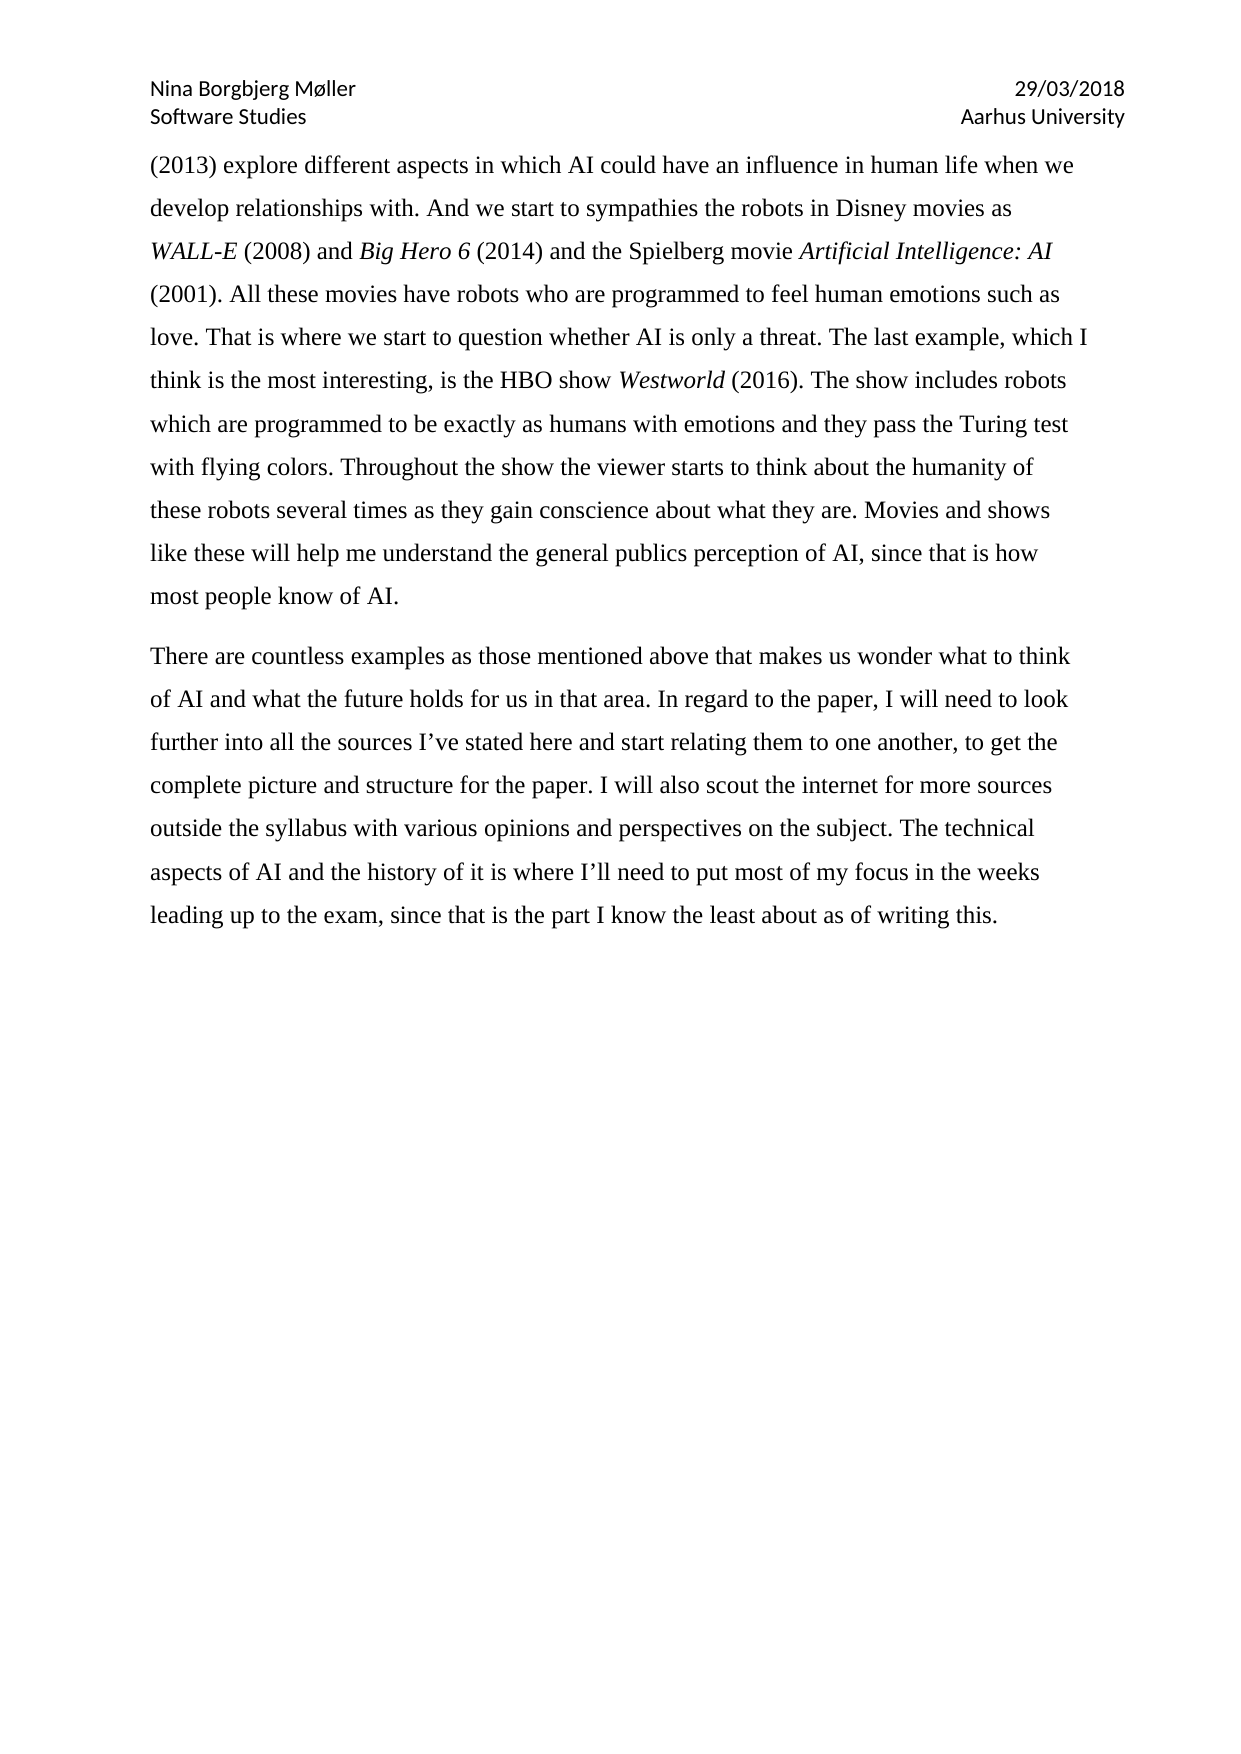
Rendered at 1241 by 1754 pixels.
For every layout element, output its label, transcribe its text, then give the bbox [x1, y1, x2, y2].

text There are countless examples as those mentioned above that makes us wonder what to think of AI and what the future holds for us in that area. In regard to the paper, I will need to look further into all the sources I’ve stated here and start relating them to one another, to get the complete picture and structure for the paper. I will also scout the internet for more sources outside the syllabus with various opinions and perspectives on the subject. The technical aspects of AI and the history of it is where I’ll need to put most of my focus in the weeks leading up to the exam, since that is the part I know the least about as of writing this. [150, 641, 1090, 928]
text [150, 150, 1090, 610]
